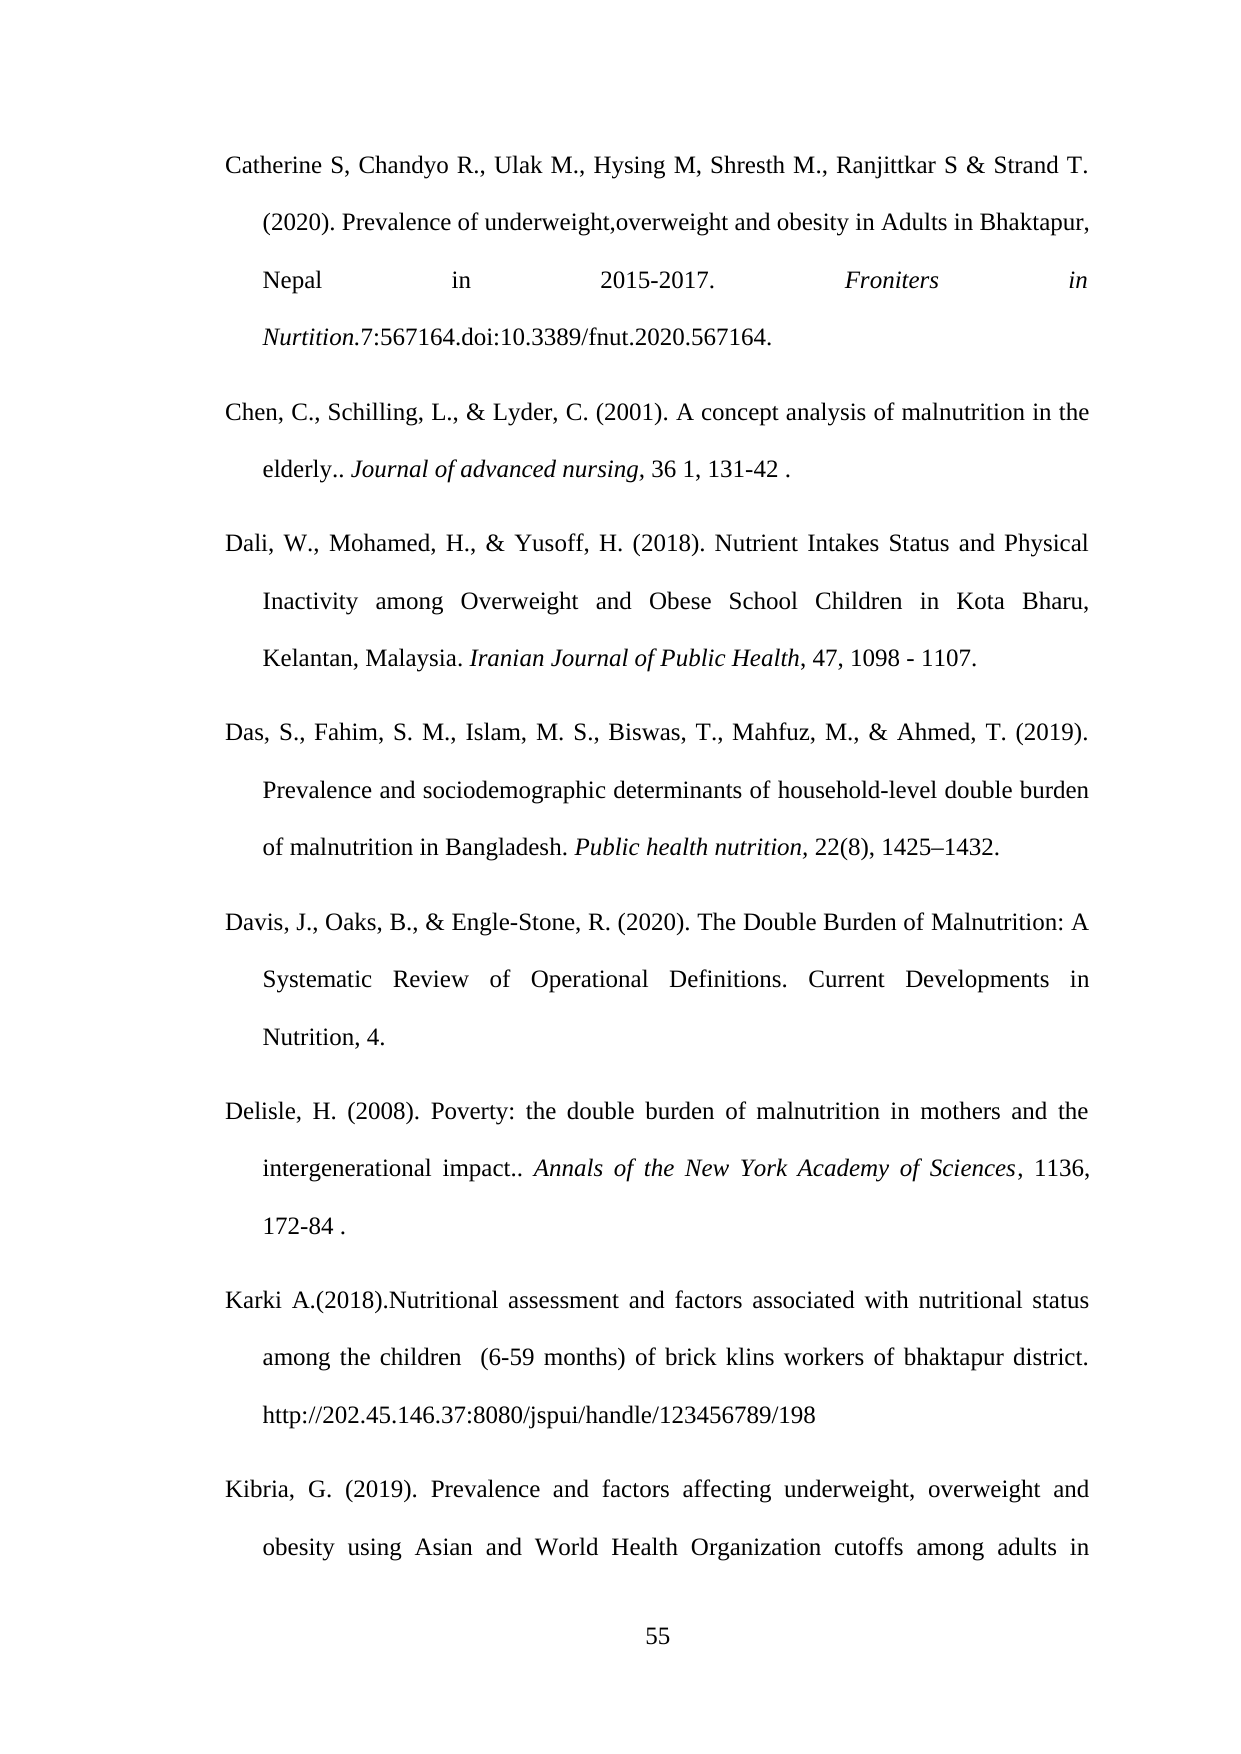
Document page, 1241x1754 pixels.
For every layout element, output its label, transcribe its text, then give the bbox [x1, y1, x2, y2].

text Karki A.(2018).Nutritional assessment and factors associated with nutritional status among the children (6-59 months) of brick klins workers of bhaktapur district. http://202.45.146.37:8080/jspui/handle/123456789/198 [225, 1285, 1090, 1429]
text Delisle, H. (2008). Poverty: the double burden of malnutrition in mothers and the intergenerational impact.. Annals of the New York Academy of Sciences, 1136, 172-84 . [225, 1096, 1090, 1239]
text Das, S., Fahim, S. M., Islam, M. S., Biswas, T., Mahfuz, M., & Ahmed, T. (2019). Prevalence and sociodemographic determinants of household-level double burden of malnutrition in Bangladesh. Public health nutrition, 22(8), 1425–1432. [225, 717, 1090, 861]
text Davis, J., Oaks, B., & Engle-Stone, R. (2020). The Double Burden of Malnutrition: A Systematic Review of Operational Definitions. Current Developments in Nutrition, 4. [225, 907, 1090, 1050]
text Chen, C., Schilling, L., & Lyder, C. (2001). A concept analysis of malnutrition in the elderly.. Journal of advanced nursing, 36 1, 131-42 . [225, 397, 1090, 483]
text Catherine S, Chandyo R., Ulak M., Hysing M, Shresth M., Ranjittkar S & Strand T.(2020). Prevalence of underweight,overweight and obesity in Adults in Bhaktapur, Nepal in 2015-2017. Froniters in Nurtition.7:567164.doi:10.3389/fnut.2020.567164. [225, 150, 1090, 351]
text Dali, W., Mohamed, H., & Yusoff, H. (2018). Nutrient Intakes Status and Physical Inactivity among Overweight and Obese School Children in Kota Bharu, Kelantan, Malaysia. Iranian Journal of Public Health, 47, 1098 - 1107. [225, 528, 1090, 672]
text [225, 1474, 1090, 1560]
